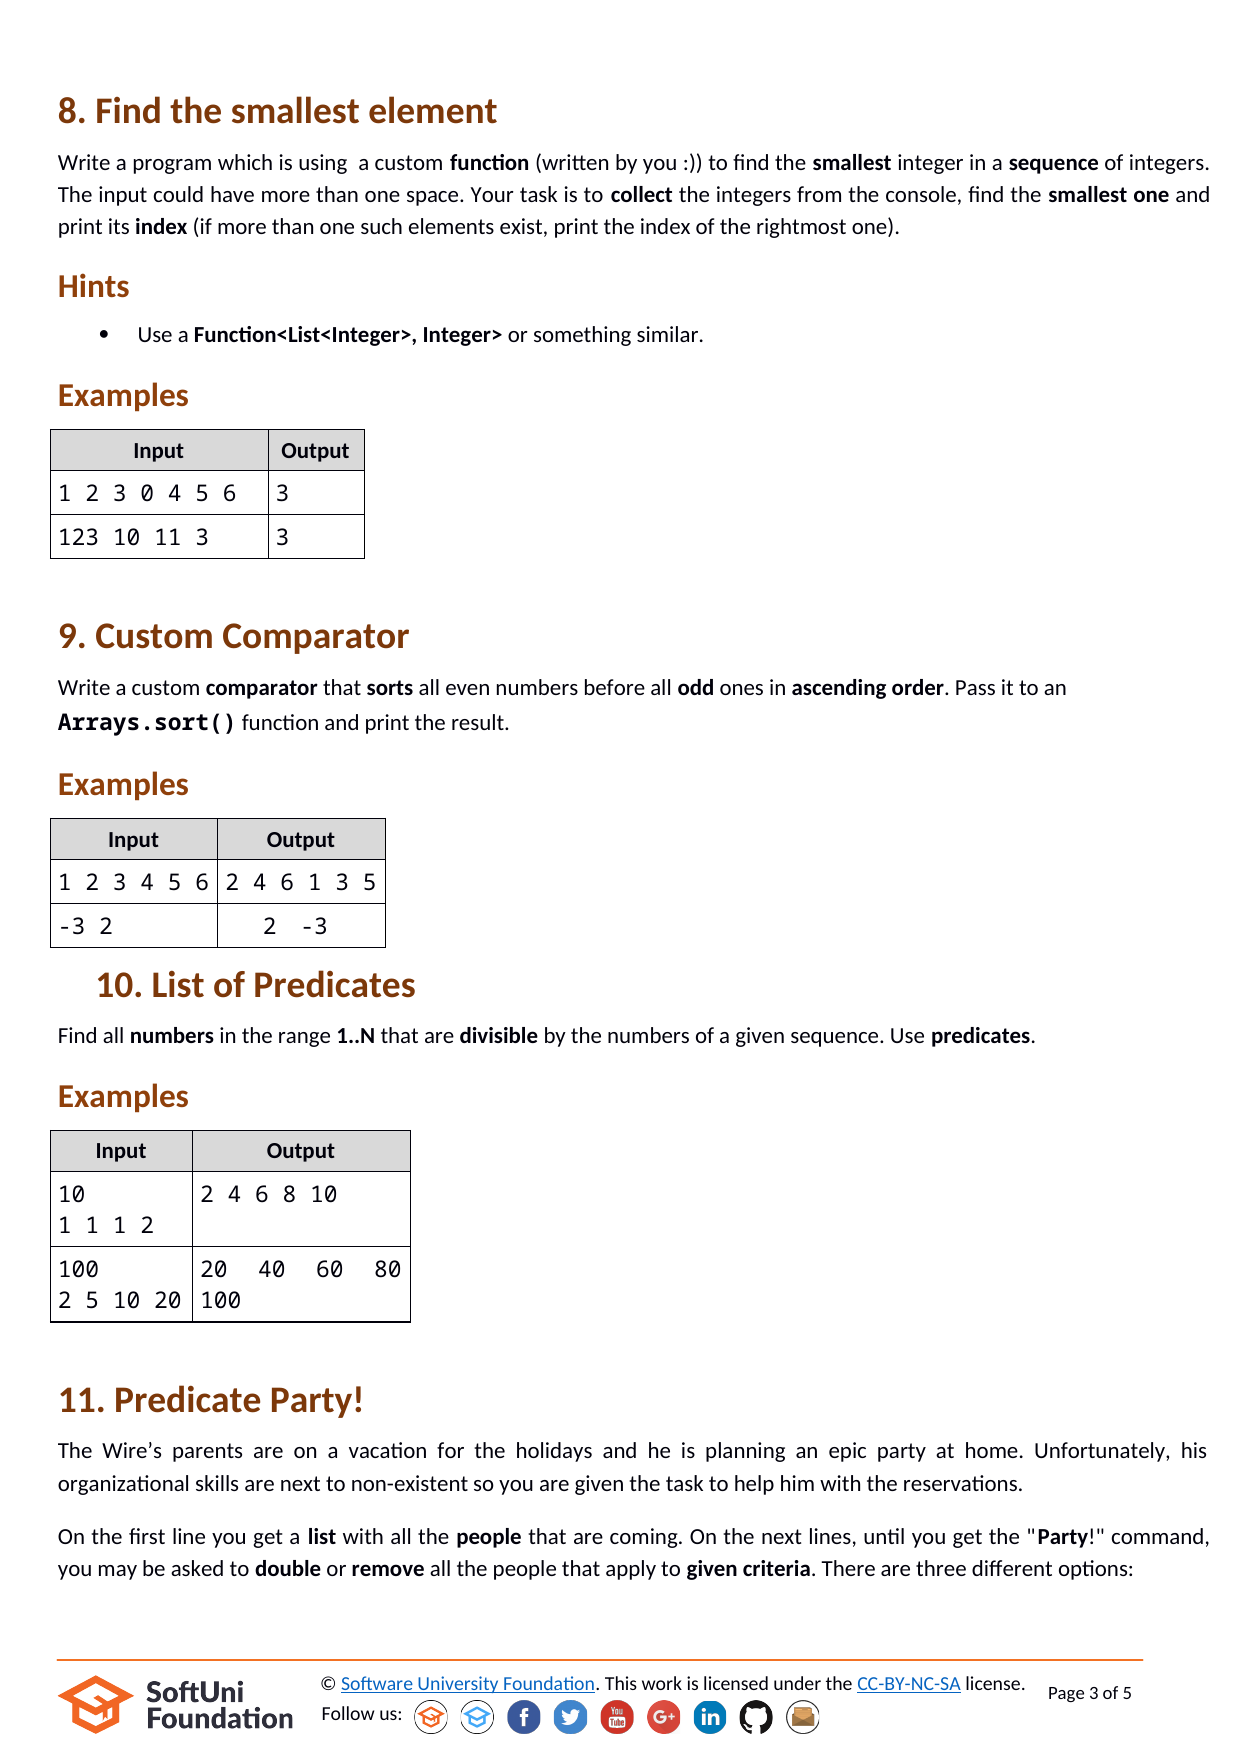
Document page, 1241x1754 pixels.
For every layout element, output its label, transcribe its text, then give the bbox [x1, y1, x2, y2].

subtitle Hints [58, 266, 1210, 306]
table_cell 1 2 3 4 5 6 [51, 860, 217, 903]
list Use a Function<List<Integer>, Integer> or something similar. [100, 321, 1210, 349]
text Write a program which is using a custom function (written by you :)) to find the smallest integer in a sequence of integers. The input could have more than one space. Your task is to collect the integers from the console, find the smallest one and print its index (if more than one such elements exist, print the index of the rightmost one). [58, 148, 1210, 241]
table_cell 100 2 5 10 20 [51, 1247, 192, 1321]
table_header Input [51, 1131, 192, 1171]
picture [708, 1714, 719, 1724]
subtitle Examples [58, 763, 1210, 803]
subtitle Examples [58, 374, 1210, 414]
table_header Input [51, 430, 268, 470]
picture [786, 1700, 820, 1734]
picture [693, 1724, 703, 1734]
table_cell 123 10 11 3 [51, 515, 268, 558]
subtitle Predicate Party! [58, 1376, 1210, 1421]
table_cell -3 [218, 904, 385, 947]
picture [717, 1724, 727, 1734]
picture [647, 1700, 681, 1734]
table_header Input [51, 819, 217, 859]
subtitle Custom Comparator [58, 612, 1210, 658]
picture [57, 1675, 293, 1734]
picture [507, 1700, 541, 1734]
table_cell 3 [269, 515, 364, 558]
subtitle Examples [58, 1074, 1210, 1115]
text The Wire’s parents are on a vacation for the holidays and he is planning an epic party at home. Unfortunately, his organizational skills are next to non-existent so you are given the task to help him with the reservations. [58, 1437, 1210, 1497]
subtitle List of Predicates [95, 961, 1210, 1006]
picture [693, 1701, 701, 1710]
picture [414, 1700, 448, 1734]
table_cell 20 40 60 80 100 [193, 1247, 410, 1321]
table_cell -3 2 [51, 904, 217, 947]
table_header Output [269, 430, 364, 470]
table_cell 2 4 6 8 10 [193, 1172, 410, 1246]
text Find all numbers in the range 1..N that are divisible by the numbers of a given sequence. Use predicates. [58, 1022, 1210, 1049]
table_header Output [218, 819, 385, 859]
picture [600, 1700, 634, 1734]
picture [553, 1700, 588, 1734]
picture [460, 1700, 494, 1734]
picture [739, 1700, 773, 1734]
table_header Output [193, 1131, 410, 1171]
table_cell 2 4 6 1 3 5 [218, 860, 385, 903]
subtitle Find the smallest element [58, 87, 1210, 133]
table_cell 10 1 1 1 2 [51, 1172, 192, 1246]
text Write a custom comparator that sorts all even numbers before all odd ones in ascending order. Pass it to an Arrays.sort() function and print the result. [58, 673, 1210, 737]
picture [719, 1701, 727, 1710]
table_cell 3 [269, 471, 364, 514]
text On the first line you get a list with all the people that are coming. On the next lines, until you get the "Party!" command, you may be asked to double or remove all the people that apply to given criteria. There are three different options: [58, 1522, 1210, 1582]
table_cell 1 2 3 0 4 5 6 [51, 471, 268, 514]
